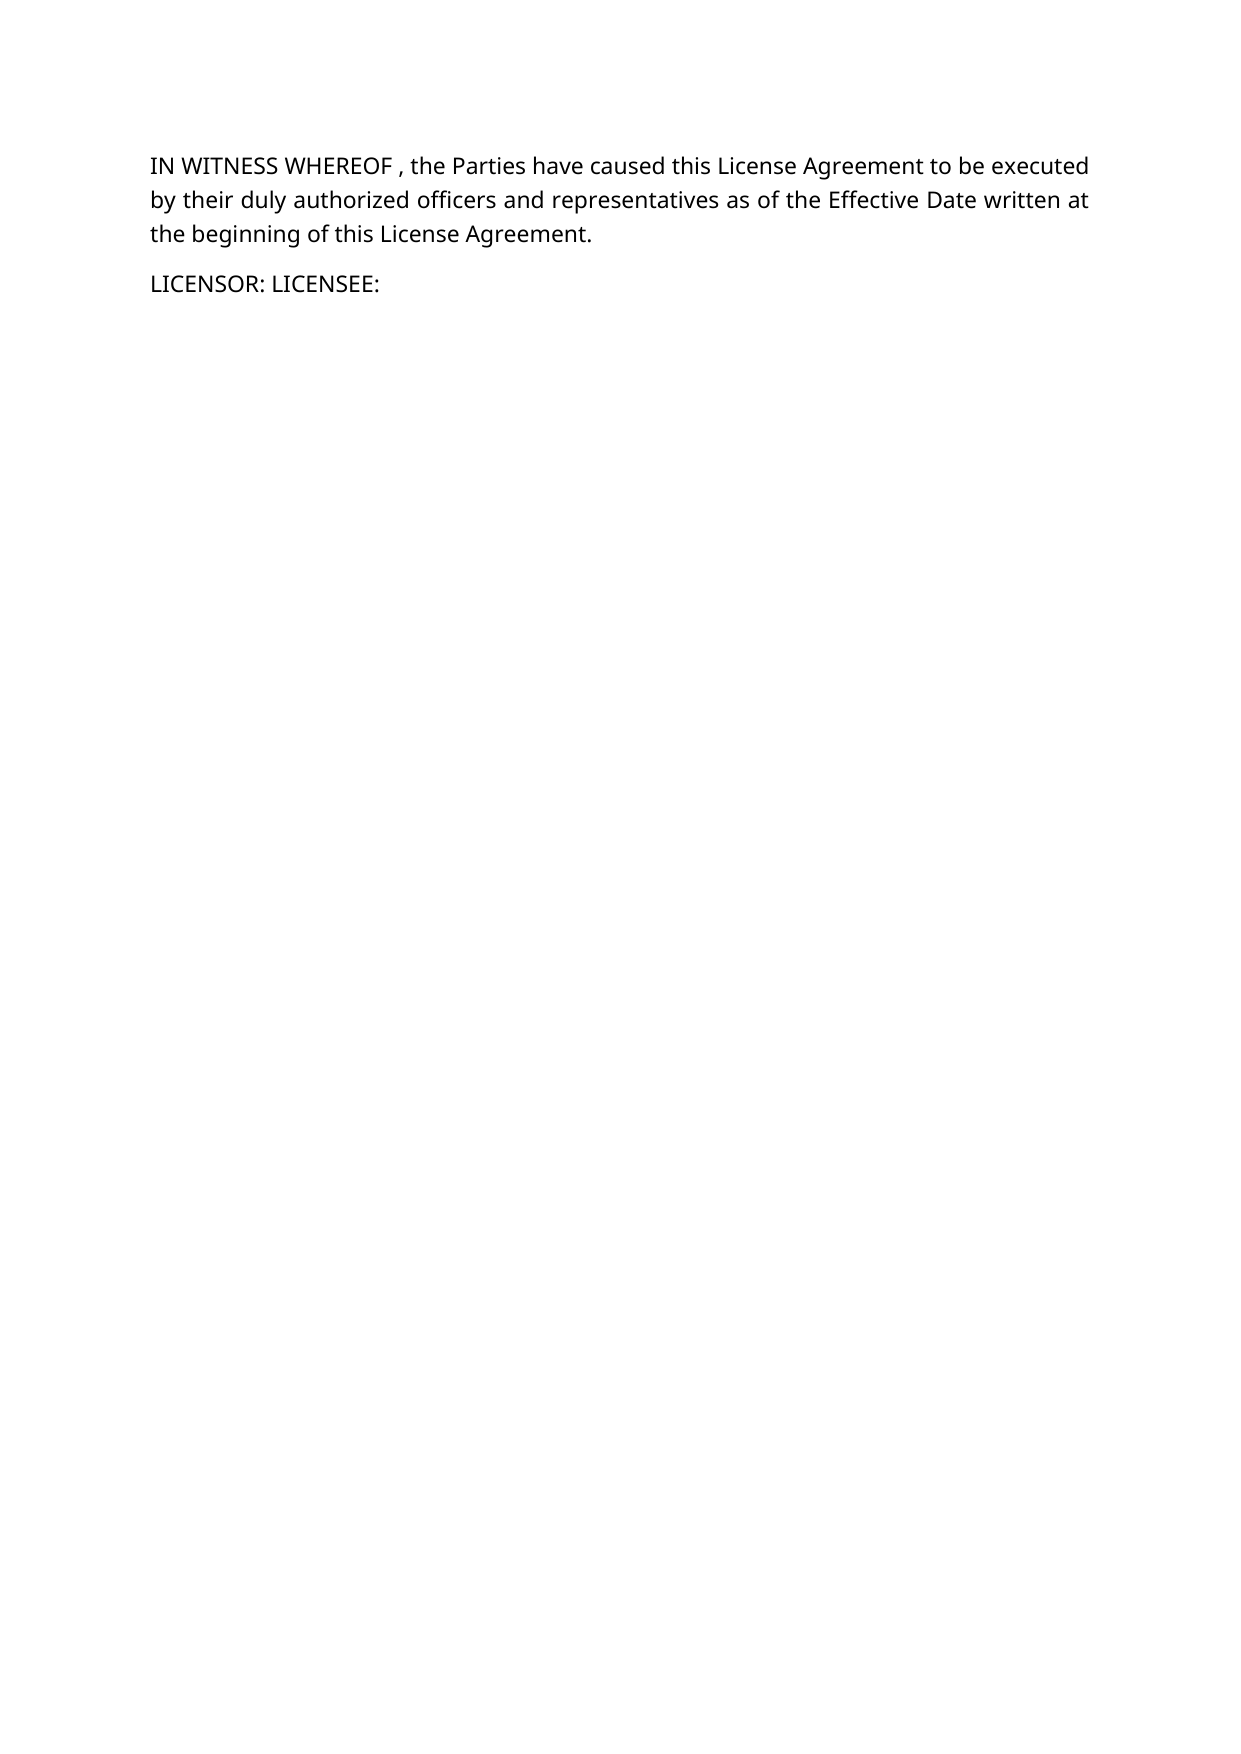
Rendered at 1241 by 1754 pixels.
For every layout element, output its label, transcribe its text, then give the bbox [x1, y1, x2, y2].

text LICENSOR: LICENSEE: [150, 268, 1090, 299]
text IN WITNESS WHEREOF , the Parties have caused this License Agreement to be executed by their duly authorized officers and representatives as of the Effective Date written at the beginning of this License Agreement. [150, 150, 1090, 249]
